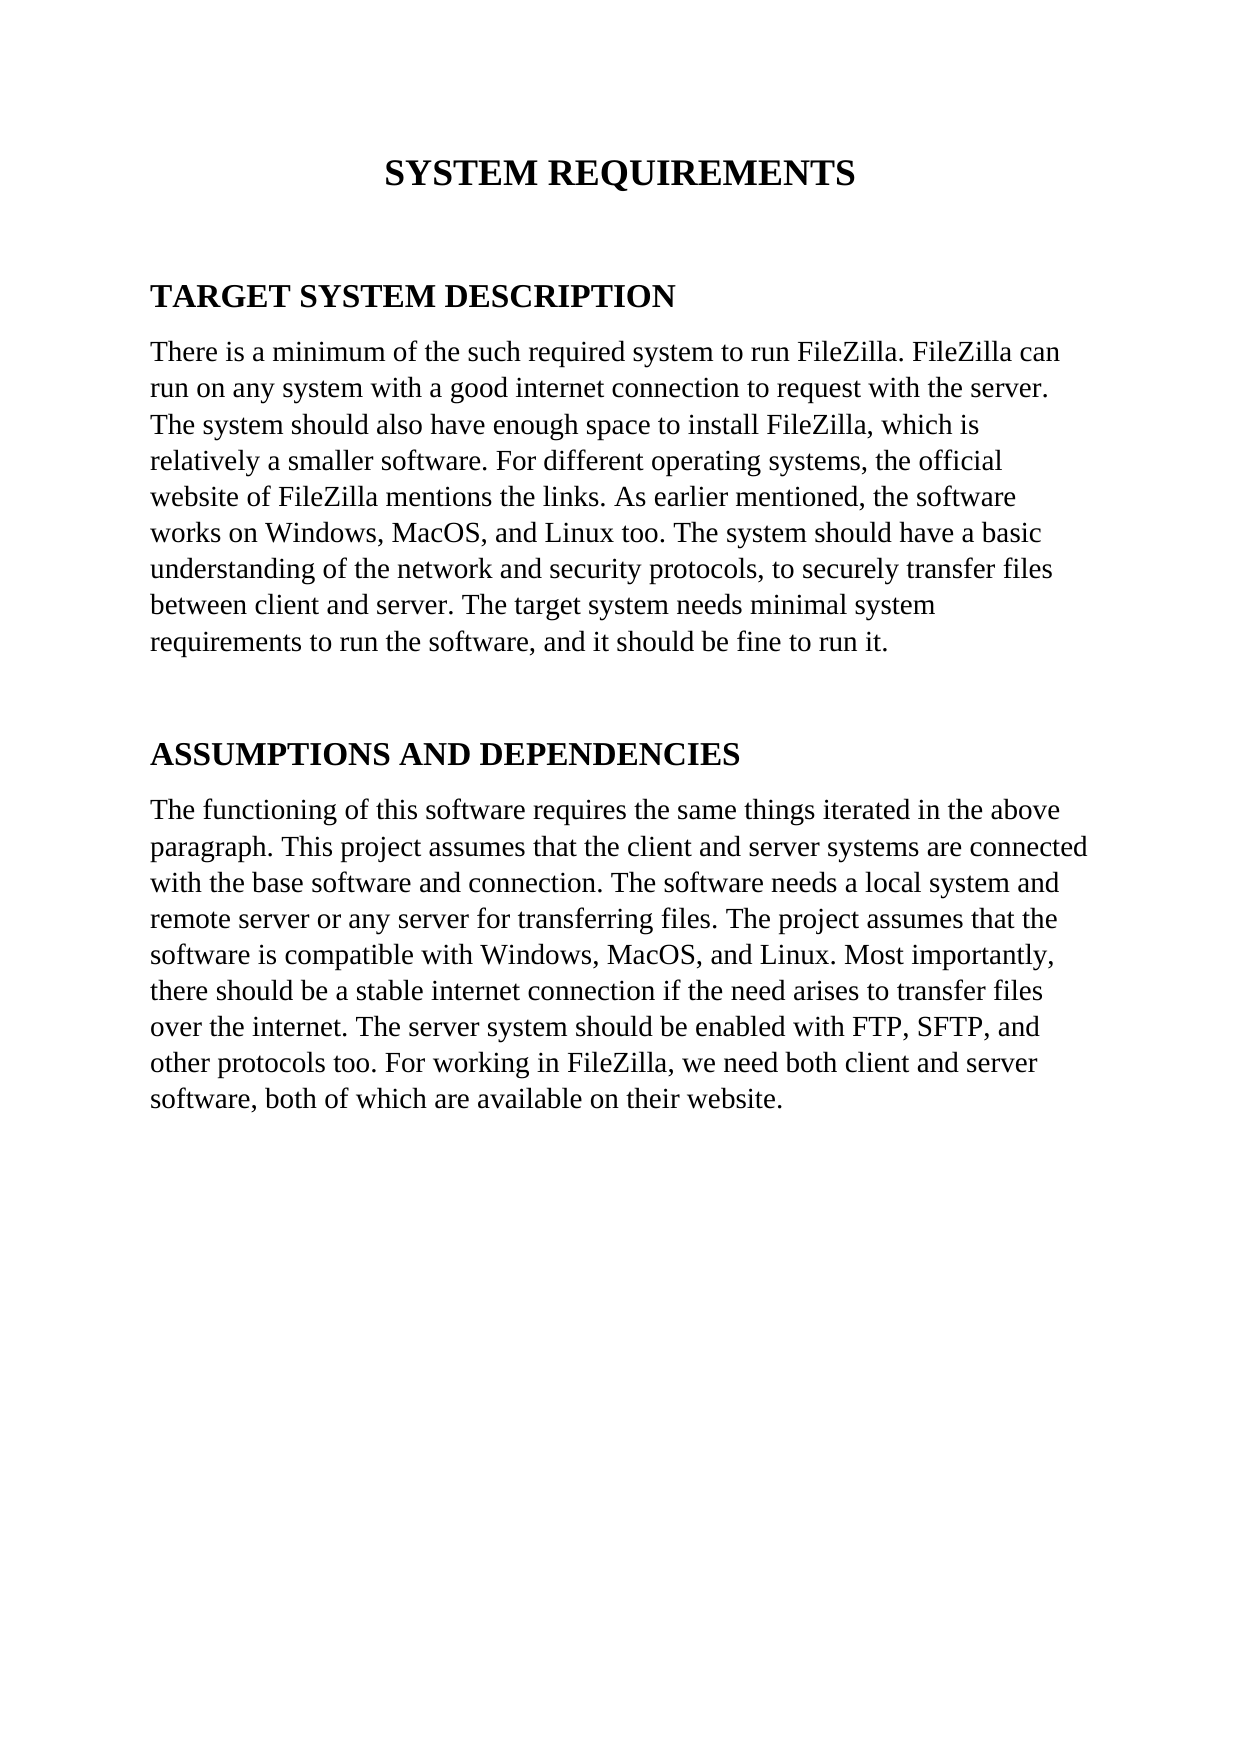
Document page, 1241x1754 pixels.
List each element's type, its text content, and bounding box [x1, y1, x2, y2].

text SYSTEM REQUIREMENTS [150, 150, 1090, 193]
text TARGET SYSTEM DESCRIPTION [150, 276, 1090, 315]
text The functioning of this software requires the same things iterated in the above paragraph. This project assumes that the client and server systems are connected with the base software and connection. The software needs a local system and remote server or any server for transferring files. The project assumes that the software is compatible with Windows, MacOS, and Linux. Most importantly, there should be a stable internet connection if the need arises to transfer files over the internet. The server system should be enabled with FTP, SFTP, and other protocols too. For working in FileZilla, we need both client and server software, both of which are available on their website. [150, 792, 1090, 1115]
text There is a minimum of the such required system to run FileZilla. FileZilla can run on any system with a good internet connection to request with the server. The system should also have enough space to install FileZilla, which is relatively a smaller software. For different operating systems, the official website of FileZilla mentions the links. As earlier mentioned, the software works on Windows, MacOS, and Linux too. The system should have a basic understanding of the network and security protocols, to securely transfer files between client and server. The target system needs minimal system requirements to run the software, and it should be fine to run it. [150, 334, 1090, 657]
text ASSUMPTIONS AND DEPENDENCIES [150, 734, 1090, 773]
